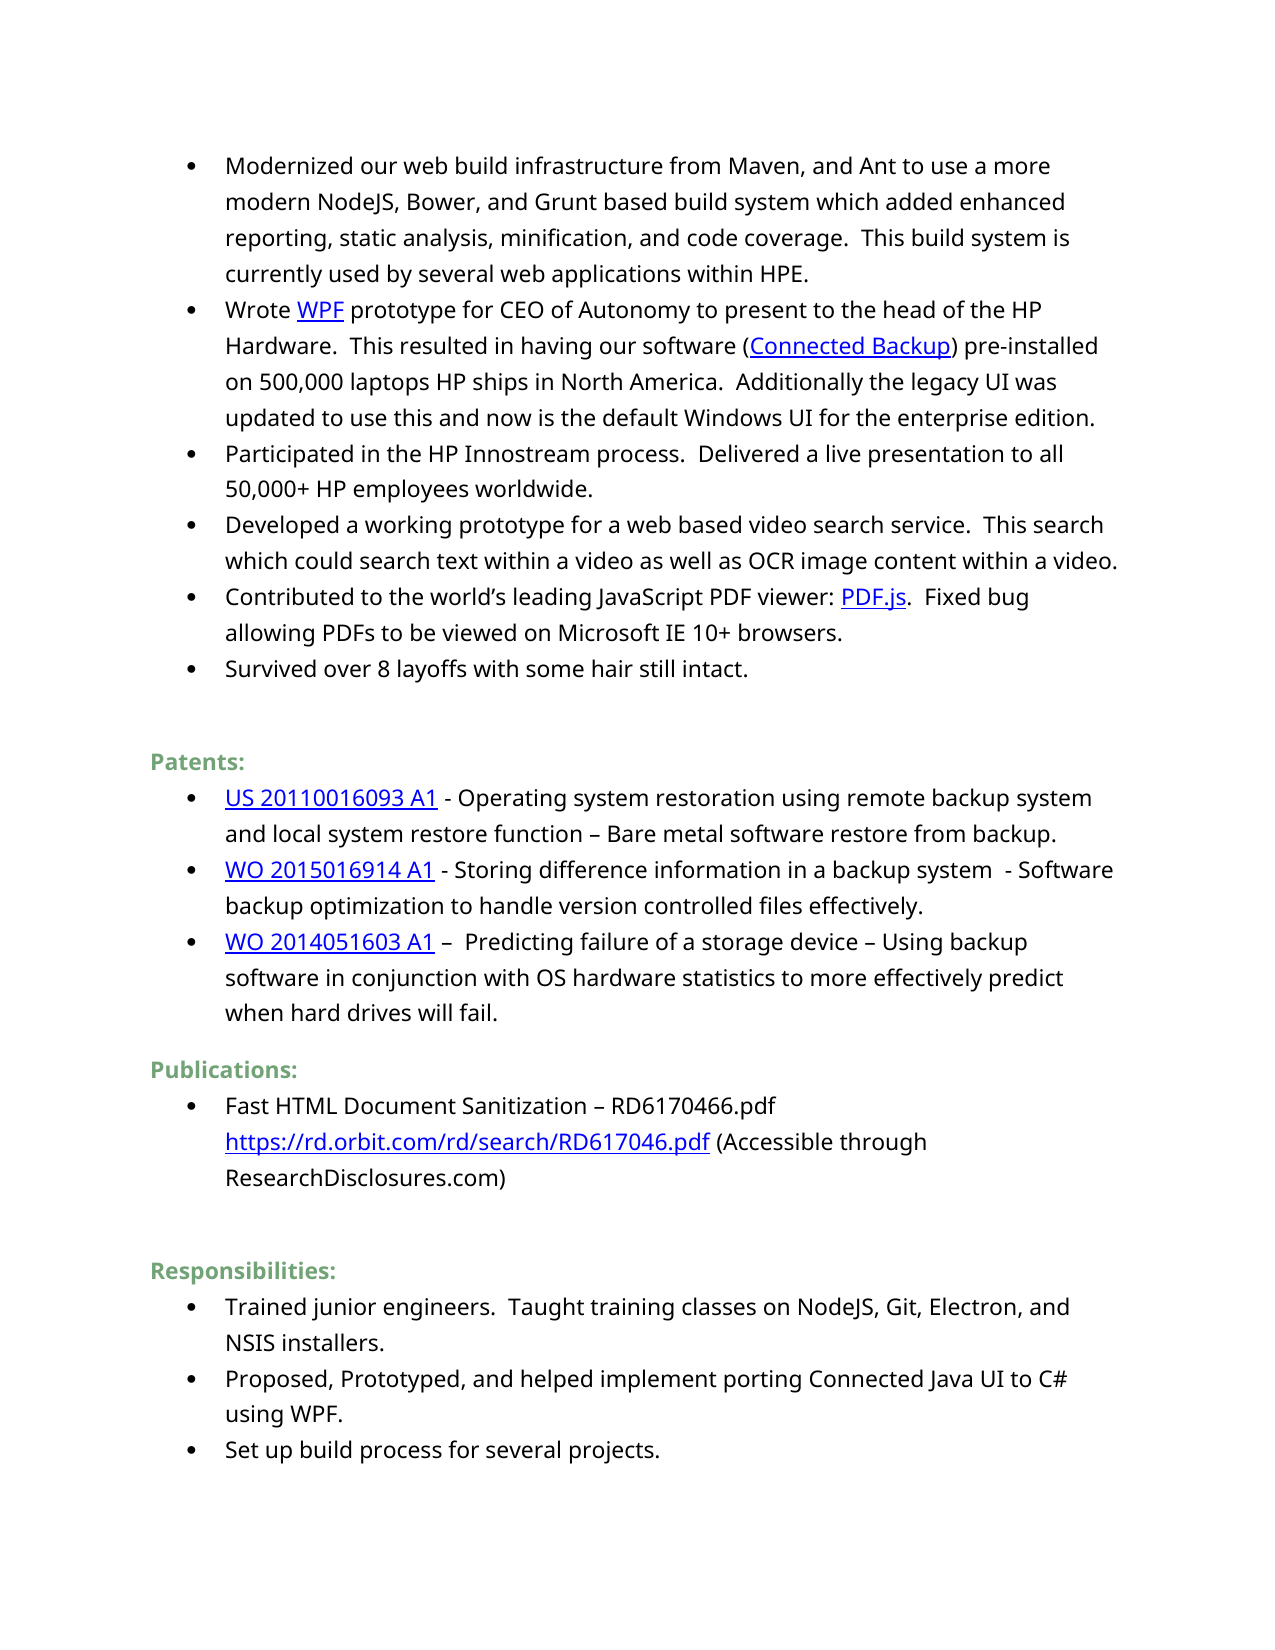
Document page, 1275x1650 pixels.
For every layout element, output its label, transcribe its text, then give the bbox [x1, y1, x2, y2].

subtitle Publications: [150, 1054, 1125, 1085]
list Participated in the HP Innostream process. Delivered a live presentation to all 50,000+ HP employees worldwide. [187, 437, 1125, 505]
list Proposed, Prototyped, and helped implement porting Connected Java UI to C# using WPF. [187, 1362, 1125, 1430]
subtitle Patents: [150, 746, 1125, 777]
list Modernized our web build infrastructure from Maven, and Ant to use a more modern NodeJS, Bower, and Grunt based build system which added enhanced reporting, static analysis, minification, and code coverage. This build system is currently used by several web applications within HPE. [187, 150, 1125, 289]
list Wrote WPF prototype for CEO of Autonomy to present to the head of the HP Hardware. This resulted in having our software (Connected Backup) pre-installed on 500,000 laptops HP ships in North America. Additionally the legacy UI was updated to use this and now is the default Windows UI for the enterprise edition. [187, 294, 1125, 433]
list US 20110016093 A1 - Operating system restoration using remote backup system and local system restore function – Bare metal software restore from backup. [187, 782, 1125, 849]
list Fast HTML Document Sanitization – RD6170466.pdf https://rd.orbit.com/rd/search/RD617046.pdf (Accessible through ResearchDisclosures.com) [187, 1090, 1125, 1193]
list Trained junior engineers. Taught training classes on NodeJS, Git, Electron, and NSIS installers. [187, 1291, 1125, 1358]
list Survived over 8 layoffs with some hair still intact. [187, 653, 1125, 684]
list Contributed to the world’s leading JavaScript PDF viewer: PDF.js. Fixed bug allowing PDFs to be viewed on Microsoft IE 10+ browsers. [187, 581, 1125, 648]
subtitle Responsibilities: [150, 1255, 1125, 1286]
list Developed a working prototype for a web based video search service. This search which could search text within a video as well as OCR image content within a video. [187, 509, 1125, 577]
list Set up build process for several projects. [187, 1434, 1125, 1466]
list WO 2015016914 A1 - Storing difference information in a backup system - Software backup optimization to handle version controlled files effectively. [187, 854, 1125, 921]
list WO 2014051603 A1 – Predicting failure of a storage device – Using backup software in conjunction with OS hardware statistics to more effectively predict when hard drives will fail. [187, 926, 1125, 1029]
